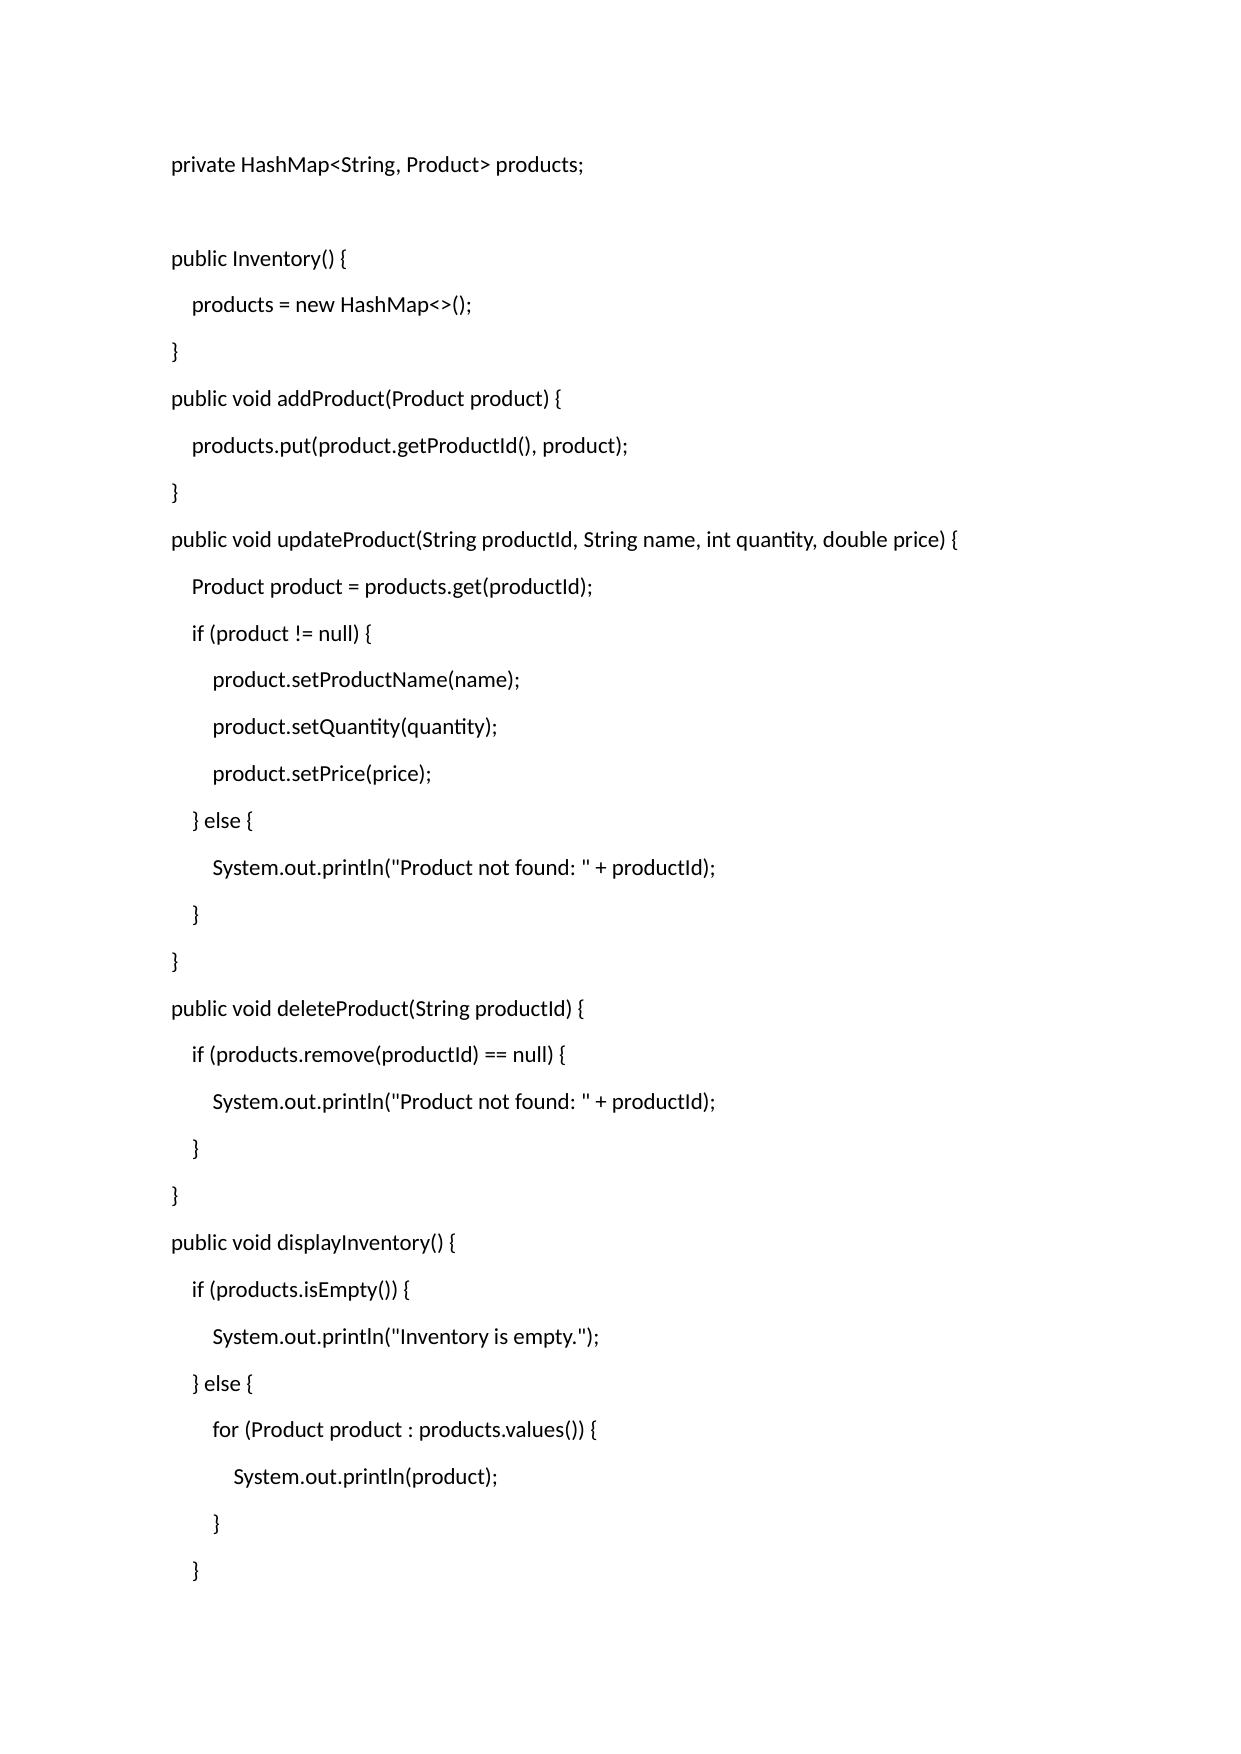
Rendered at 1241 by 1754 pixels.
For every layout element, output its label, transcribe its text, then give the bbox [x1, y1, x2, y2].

text products.put(product.getProductId(), product); [150, 431, 1090, 459]
text product.setProductName(name); [150, 666, 1090, 694]
text product.setPrice(price); [150, 759, 1090, 787]
text } [150, 900, 1090, 928]
text System.out.println("Inventory is empty."); [150, 1322, 1090, 1350]
text private HashMap<String, Product> products; [150, 150, 1090, 178]
text if (products.isEmpty()) { [150, 1275, 1090, 1303]
text } else { [150, 1369, 1090, 1397]
text if (product != null) { [150, 619, 1090, 647]
text public void displayInventory() { [150, 1228, 1090, 1256]
text product.setQuantity(quantity); [150, 712, 1090, 741]
text } [150, 1556, 1090, 1584]
text System.out.println(product); [150, 1462, 1090, 1491]
text } [150, 1181, 1090, 1209]
text if (products.remove(productId) == null) { [150, 1041, 1090, 1069]
text public void updateProduct(String productId, String name, int quantity, double price) { [150, 525, 1090, 553]
text public void deleteProduct(String productId) { [150, 994, 1090, 1022]
text System.out.println("Product not found: " + productId); [150, 853, 1090, 881]
text public Inventory() { [150, 244, 1090, 272]
text } [150, 947, 1090, 975]
text } [150, 1509, 1090, 1537]
text Product product = products.get(productId); [150, 572, 1090, 600]
text } [150, 337, 1090, 366]
text products = new HashMap<>(); [150, 291, 1090, 319]
text } [150, 478, 1090, 506]
text } [150, 1134, 1090, 1162]
text } else { [150, 806, 1090, 834]
text System.out.println("Product not found: " + productId); [150, 1087, 1090, 1116]
text for (Product product : products.values()) { [150, 1416, 1090, 1444]
text public void addProduct(Product product) { [150, 384, 1090, 412]
